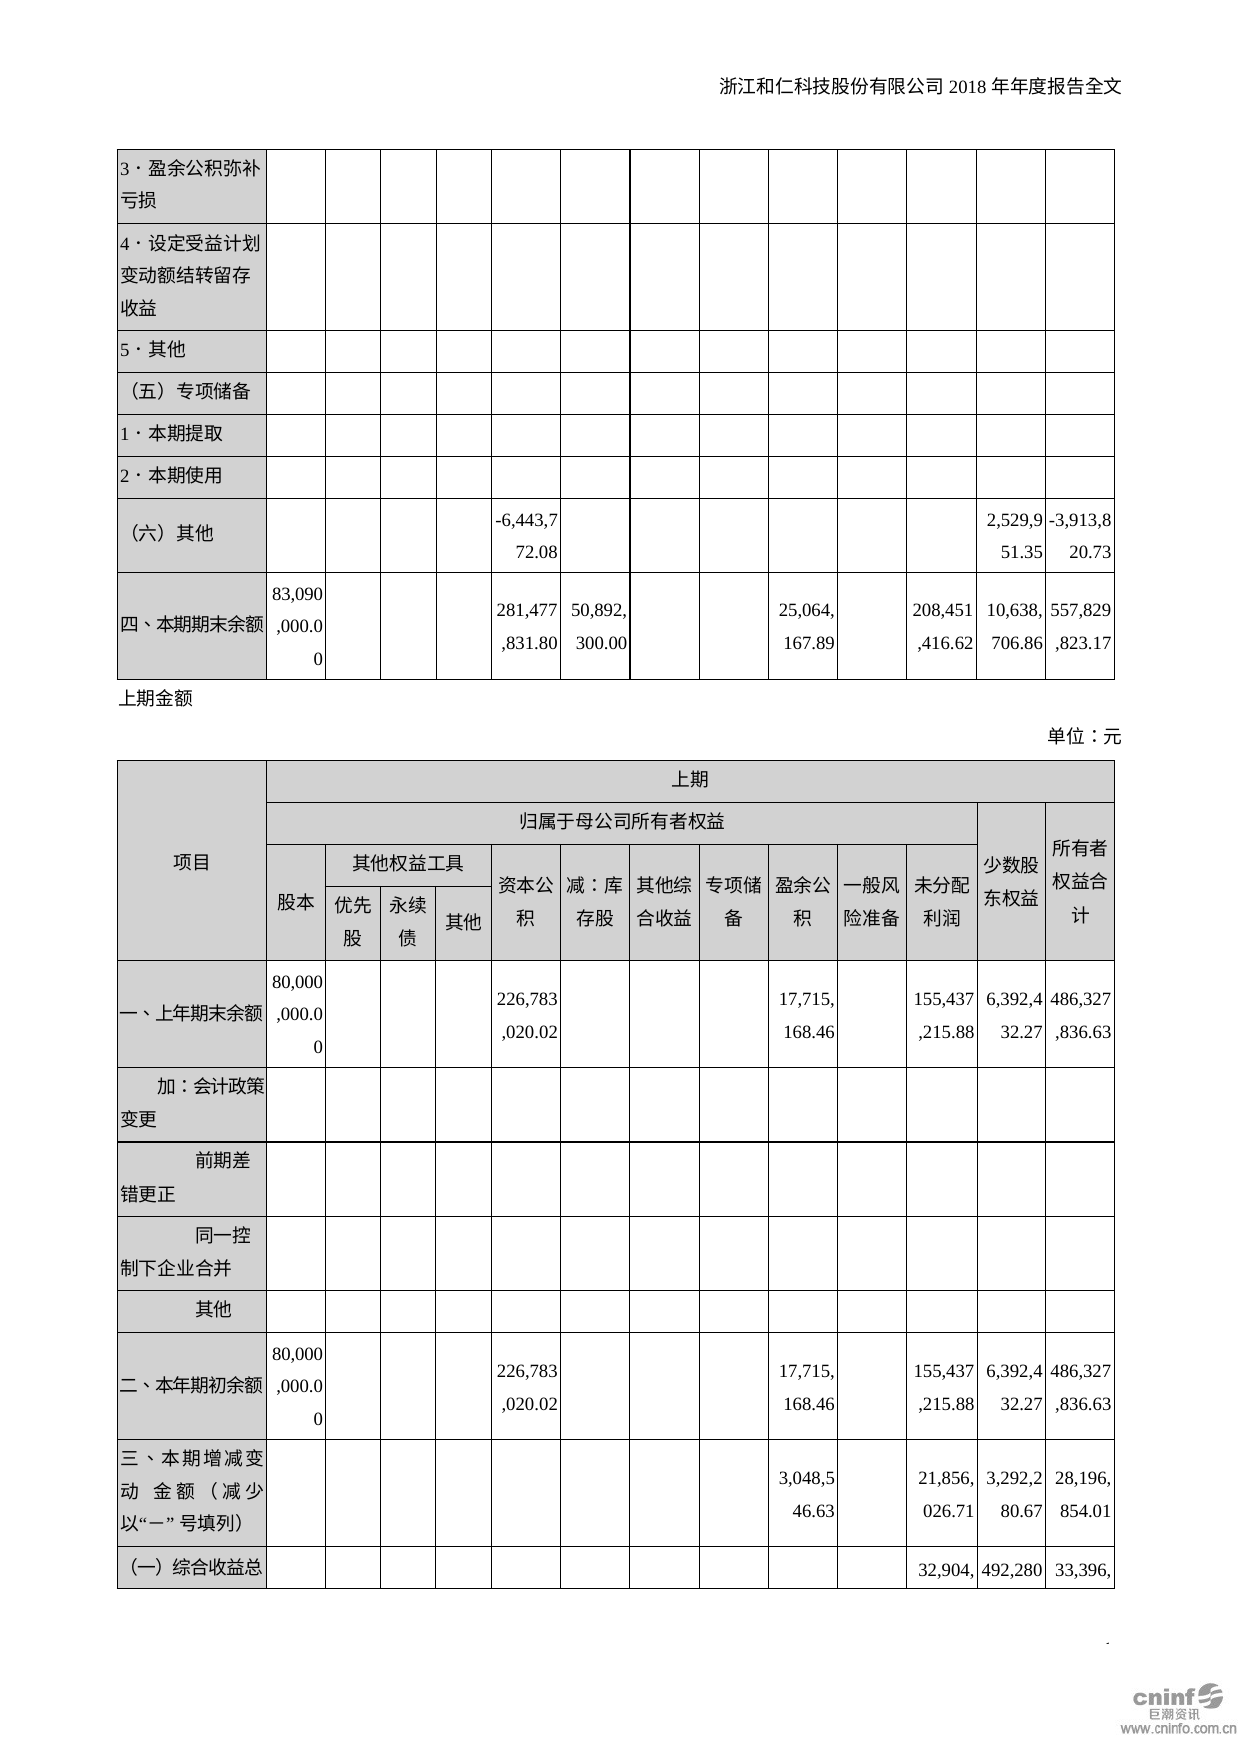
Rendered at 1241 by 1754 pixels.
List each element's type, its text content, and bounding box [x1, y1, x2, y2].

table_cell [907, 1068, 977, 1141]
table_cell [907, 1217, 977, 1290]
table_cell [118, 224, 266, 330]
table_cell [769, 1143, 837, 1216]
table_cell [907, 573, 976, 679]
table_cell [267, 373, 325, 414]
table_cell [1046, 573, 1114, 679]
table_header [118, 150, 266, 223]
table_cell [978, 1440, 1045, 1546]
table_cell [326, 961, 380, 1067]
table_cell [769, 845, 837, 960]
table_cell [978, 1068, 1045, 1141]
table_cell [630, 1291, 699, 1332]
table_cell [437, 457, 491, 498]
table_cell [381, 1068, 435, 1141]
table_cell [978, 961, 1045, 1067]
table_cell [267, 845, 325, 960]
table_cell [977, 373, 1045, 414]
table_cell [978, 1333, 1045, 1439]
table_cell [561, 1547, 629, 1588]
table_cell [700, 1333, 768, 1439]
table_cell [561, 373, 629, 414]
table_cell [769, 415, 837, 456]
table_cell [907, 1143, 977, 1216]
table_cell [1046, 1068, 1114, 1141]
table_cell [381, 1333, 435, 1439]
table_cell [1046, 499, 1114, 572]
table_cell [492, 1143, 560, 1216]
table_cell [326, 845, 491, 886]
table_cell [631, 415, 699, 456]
text 单位：元 [102, 723, 1122, 748]
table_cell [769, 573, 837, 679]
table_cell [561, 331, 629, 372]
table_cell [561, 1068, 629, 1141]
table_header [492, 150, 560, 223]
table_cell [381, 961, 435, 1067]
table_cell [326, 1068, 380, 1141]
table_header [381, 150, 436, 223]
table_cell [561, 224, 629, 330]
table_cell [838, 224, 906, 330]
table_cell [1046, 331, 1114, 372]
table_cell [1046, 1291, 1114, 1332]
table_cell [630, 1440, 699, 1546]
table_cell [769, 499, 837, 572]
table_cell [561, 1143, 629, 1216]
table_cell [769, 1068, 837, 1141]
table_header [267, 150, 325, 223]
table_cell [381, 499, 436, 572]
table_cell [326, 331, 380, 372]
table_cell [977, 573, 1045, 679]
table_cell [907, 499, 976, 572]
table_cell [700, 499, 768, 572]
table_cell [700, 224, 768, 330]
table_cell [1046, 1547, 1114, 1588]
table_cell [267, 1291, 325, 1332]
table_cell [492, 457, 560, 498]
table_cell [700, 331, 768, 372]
picture [1115, 1680, 1240, 1737]
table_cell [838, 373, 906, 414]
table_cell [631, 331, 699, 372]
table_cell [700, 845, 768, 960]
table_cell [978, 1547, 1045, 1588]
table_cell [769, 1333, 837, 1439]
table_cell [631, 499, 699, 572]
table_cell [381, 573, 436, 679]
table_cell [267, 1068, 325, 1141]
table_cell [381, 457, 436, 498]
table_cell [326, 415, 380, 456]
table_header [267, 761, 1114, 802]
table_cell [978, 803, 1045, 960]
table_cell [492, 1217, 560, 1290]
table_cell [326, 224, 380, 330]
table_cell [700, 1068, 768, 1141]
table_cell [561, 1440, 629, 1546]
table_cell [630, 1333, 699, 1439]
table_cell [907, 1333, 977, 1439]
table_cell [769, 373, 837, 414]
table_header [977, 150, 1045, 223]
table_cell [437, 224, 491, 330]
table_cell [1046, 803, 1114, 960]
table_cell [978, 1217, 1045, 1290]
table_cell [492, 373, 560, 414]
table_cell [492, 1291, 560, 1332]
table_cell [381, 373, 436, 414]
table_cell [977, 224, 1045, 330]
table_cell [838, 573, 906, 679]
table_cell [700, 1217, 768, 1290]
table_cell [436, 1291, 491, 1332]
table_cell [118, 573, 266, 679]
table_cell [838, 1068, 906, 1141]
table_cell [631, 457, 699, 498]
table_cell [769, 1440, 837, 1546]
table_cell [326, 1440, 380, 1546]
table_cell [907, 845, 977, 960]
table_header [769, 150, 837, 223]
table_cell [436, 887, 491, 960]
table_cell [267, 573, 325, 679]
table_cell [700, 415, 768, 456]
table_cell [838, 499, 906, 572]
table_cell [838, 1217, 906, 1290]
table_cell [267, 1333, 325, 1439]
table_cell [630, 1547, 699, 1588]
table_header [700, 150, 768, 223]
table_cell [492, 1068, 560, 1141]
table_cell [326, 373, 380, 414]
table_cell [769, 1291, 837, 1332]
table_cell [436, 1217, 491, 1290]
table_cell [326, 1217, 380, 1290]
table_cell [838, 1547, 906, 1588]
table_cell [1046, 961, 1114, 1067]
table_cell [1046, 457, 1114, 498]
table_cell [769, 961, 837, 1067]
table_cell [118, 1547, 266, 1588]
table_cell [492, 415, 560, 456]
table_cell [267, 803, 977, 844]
text 上期金额 [118, 685, 1122, 711]
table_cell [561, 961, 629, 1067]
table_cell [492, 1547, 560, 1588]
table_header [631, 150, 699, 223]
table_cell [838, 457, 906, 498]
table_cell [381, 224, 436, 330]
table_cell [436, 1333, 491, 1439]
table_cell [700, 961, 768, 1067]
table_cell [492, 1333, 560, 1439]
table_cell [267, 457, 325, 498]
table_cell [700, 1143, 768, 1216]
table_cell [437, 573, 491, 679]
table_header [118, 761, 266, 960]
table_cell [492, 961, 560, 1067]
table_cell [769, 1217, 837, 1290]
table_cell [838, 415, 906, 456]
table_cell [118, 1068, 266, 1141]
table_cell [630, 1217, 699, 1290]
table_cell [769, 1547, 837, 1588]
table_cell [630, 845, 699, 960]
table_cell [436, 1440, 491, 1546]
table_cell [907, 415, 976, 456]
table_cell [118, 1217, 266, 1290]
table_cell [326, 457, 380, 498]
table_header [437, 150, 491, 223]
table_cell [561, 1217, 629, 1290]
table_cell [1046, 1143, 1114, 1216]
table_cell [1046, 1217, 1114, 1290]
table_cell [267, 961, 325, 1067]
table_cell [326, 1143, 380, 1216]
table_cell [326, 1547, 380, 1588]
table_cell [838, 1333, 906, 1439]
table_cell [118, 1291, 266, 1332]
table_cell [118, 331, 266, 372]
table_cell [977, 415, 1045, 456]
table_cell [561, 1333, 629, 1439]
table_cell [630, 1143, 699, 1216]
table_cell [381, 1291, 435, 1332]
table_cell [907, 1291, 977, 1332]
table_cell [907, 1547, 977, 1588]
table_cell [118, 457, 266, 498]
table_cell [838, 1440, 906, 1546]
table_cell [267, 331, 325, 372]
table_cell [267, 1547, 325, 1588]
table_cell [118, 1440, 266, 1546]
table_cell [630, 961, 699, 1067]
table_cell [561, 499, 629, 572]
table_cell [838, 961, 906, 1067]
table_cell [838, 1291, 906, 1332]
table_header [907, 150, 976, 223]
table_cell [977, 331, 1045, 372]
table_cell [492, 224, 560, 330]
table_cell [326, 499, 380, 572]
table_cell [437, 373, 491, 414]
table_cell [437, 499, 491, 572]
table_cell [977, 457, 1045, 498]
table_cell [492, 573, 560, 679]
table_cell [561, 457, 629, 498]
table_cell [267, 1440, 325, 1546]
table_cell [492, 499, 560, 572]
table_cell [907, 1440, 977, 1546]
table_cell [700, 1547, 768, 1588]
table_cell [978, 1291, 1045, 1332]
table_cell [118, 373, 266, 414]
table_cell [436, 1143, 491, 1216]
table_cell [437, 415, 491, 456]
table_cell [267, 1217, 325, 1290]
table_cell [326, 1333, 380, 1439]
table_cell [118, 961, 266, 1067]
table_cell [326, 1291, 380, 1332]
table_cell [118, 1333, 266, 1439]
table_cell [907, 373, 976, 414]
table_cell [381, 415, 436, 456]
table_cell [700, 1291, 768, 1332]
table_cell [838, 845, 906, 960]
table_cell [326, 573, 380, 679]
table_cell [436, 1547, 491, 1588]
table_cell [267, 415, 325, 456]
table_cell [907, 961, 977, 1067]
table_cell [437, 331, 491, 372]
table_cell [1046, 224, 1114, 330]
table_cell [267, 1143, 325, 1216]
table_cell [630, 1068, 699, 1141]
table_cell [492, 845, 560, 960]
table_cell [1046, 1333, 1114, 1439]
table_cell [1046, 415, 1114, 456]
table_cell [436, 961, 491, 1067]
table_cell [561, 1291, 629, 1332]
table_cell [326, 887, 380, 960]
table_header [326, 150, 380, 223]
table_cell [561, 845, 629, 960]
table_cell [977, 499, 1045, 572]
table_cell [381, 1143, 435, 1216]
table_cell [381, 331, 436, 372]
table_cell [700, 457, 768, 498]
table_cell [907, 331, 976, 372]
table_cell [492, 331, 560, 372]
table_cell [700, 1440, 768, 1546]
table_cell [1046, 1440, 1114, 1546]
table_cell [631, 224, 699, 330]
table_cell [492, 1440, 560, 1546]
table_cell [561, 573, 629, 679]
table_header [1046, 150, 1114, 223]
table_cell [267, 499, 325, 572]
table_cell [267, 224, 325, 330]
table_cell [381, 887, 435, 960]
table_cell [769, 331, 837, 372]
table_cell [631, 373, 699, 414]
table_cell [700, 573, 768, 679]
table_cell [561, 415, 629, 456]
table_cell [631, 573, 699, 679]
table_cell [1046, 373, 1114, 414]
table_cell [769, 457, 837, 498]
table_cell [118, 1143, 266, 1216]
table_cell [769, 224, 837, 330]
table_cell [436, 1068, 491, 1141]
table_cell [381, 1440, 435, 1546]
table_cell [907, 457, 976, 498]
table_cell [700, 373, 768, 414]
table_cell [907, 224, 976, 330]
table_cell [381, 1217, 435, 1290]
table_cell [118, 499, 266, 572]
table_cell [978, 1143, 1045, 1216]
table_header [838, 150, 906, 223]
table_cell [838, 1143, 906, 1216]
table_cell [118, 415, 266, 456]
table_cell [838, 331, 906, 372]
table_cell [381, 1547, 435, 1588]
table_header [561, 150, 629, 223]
